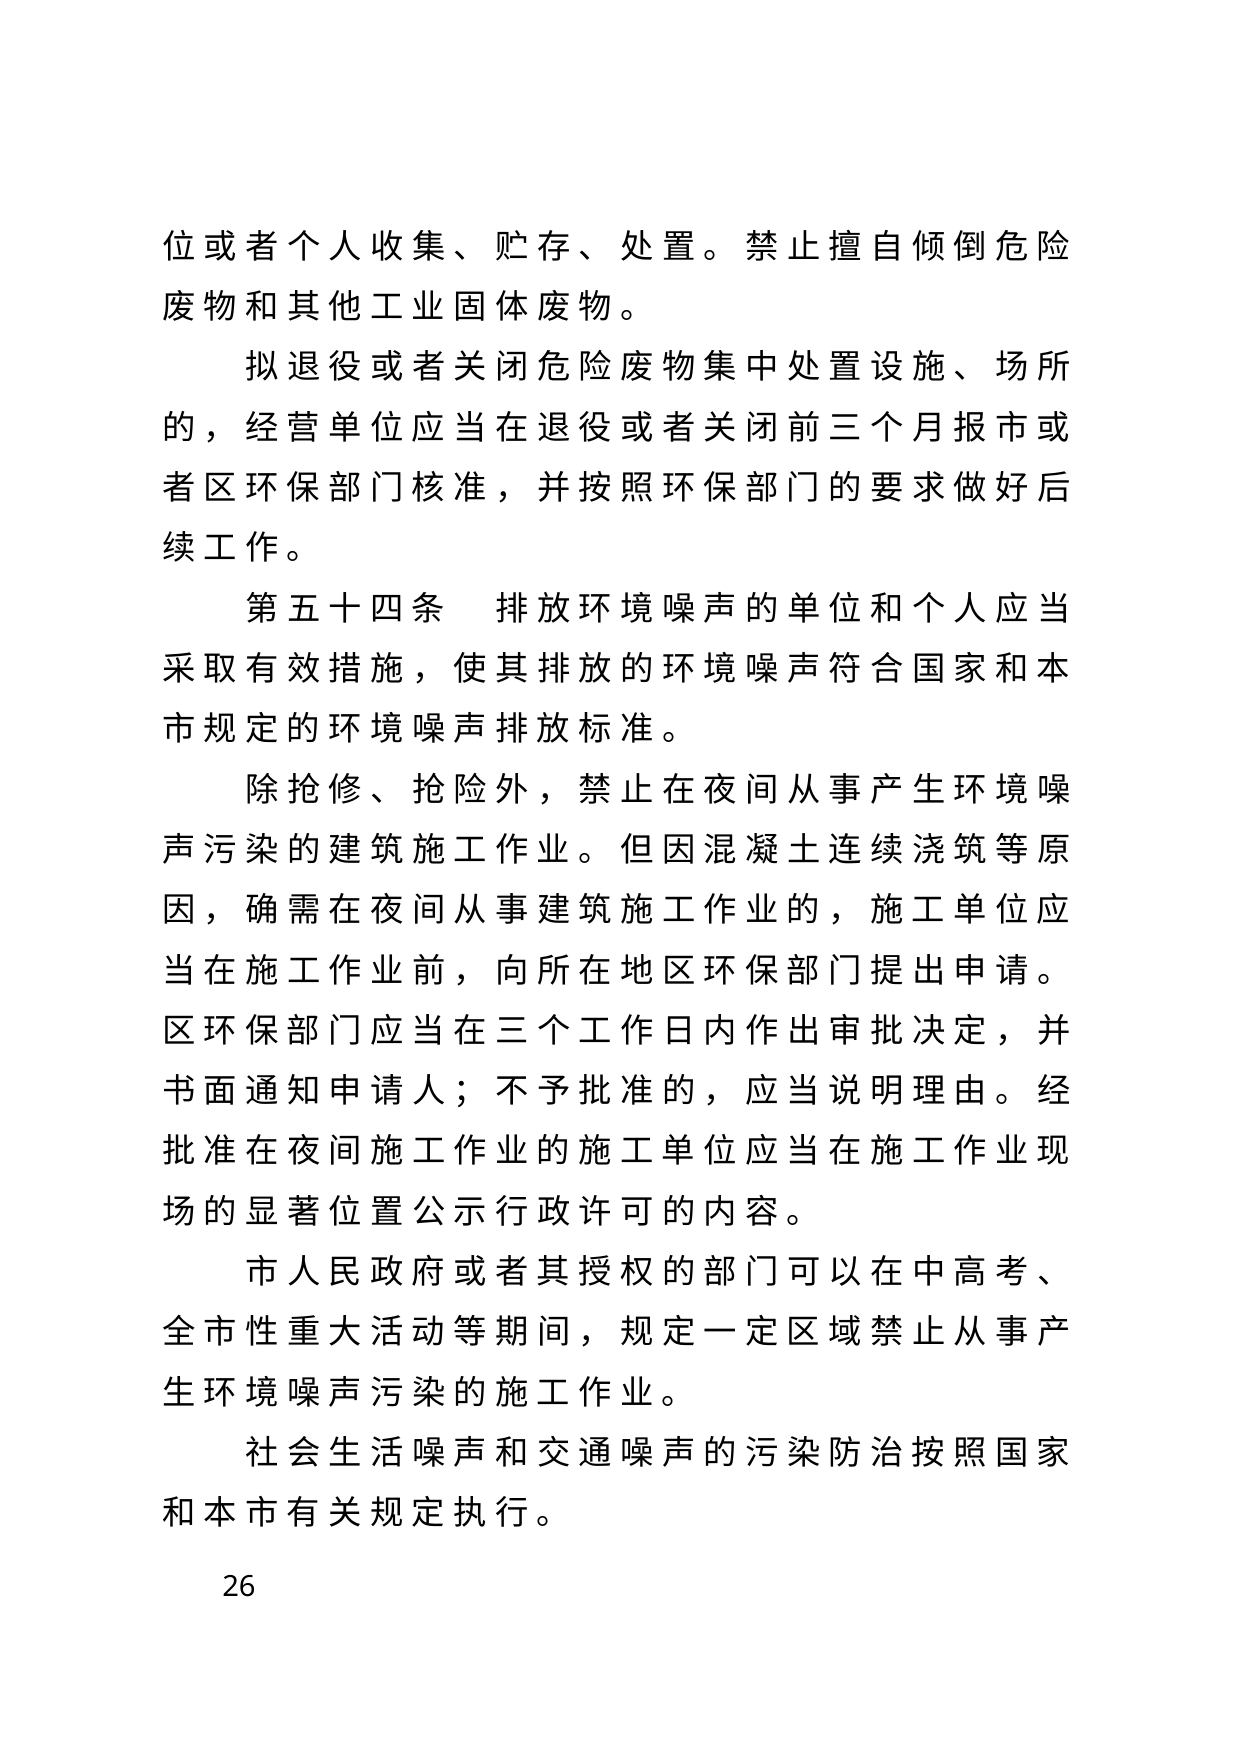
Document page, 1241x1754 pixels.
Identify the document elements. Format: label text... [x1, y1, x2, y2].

text 市人民政府或者其授权的部门可以在中高考、全市性重大活动等期间，规定一定区域禁止从事产生环境噪声污染的施工作业。 [162, 1239, 1078, 1420]
text 社会生活噪声和交通噪声的污染防治按照国家和本市有关规定执行。 [162, 1420, 1078, 1540]
text 第五十四条 排放环境噪声的单位和个人应当采取有效措施，使其排放的环境噪声符合国家和本市规定的环境噪声排放标准。 [162, 575, 1078, 756]
text 除抢修、抢险外，禁止在夜间从事产生环境噪声污染的建筑施工作业。但因混凝土连续浇筑等原因，确需在夜间从事建筑施工作业的，施工单位应当在施工作业前，向所在地区环保部门提出申请。区环保部门应当在三个工作日内作出审批决定，并书面通知申请人；不予批准的，应当说明理由。经批准在夜间施工作业的施工单位应当在施工作业现场的显著位置公示行政许可的内容。 [162, 756, 1078, 1239]
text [162, 213, 1078, 334]
text 拟退役或者关闭危险废物集中处置设施、场所的，经营单位应当在退役或者关闭前三个月报市或者区环保部门核准，并按照环保部门的要求做好后续工作。 [162, 334, 1078, 575]
